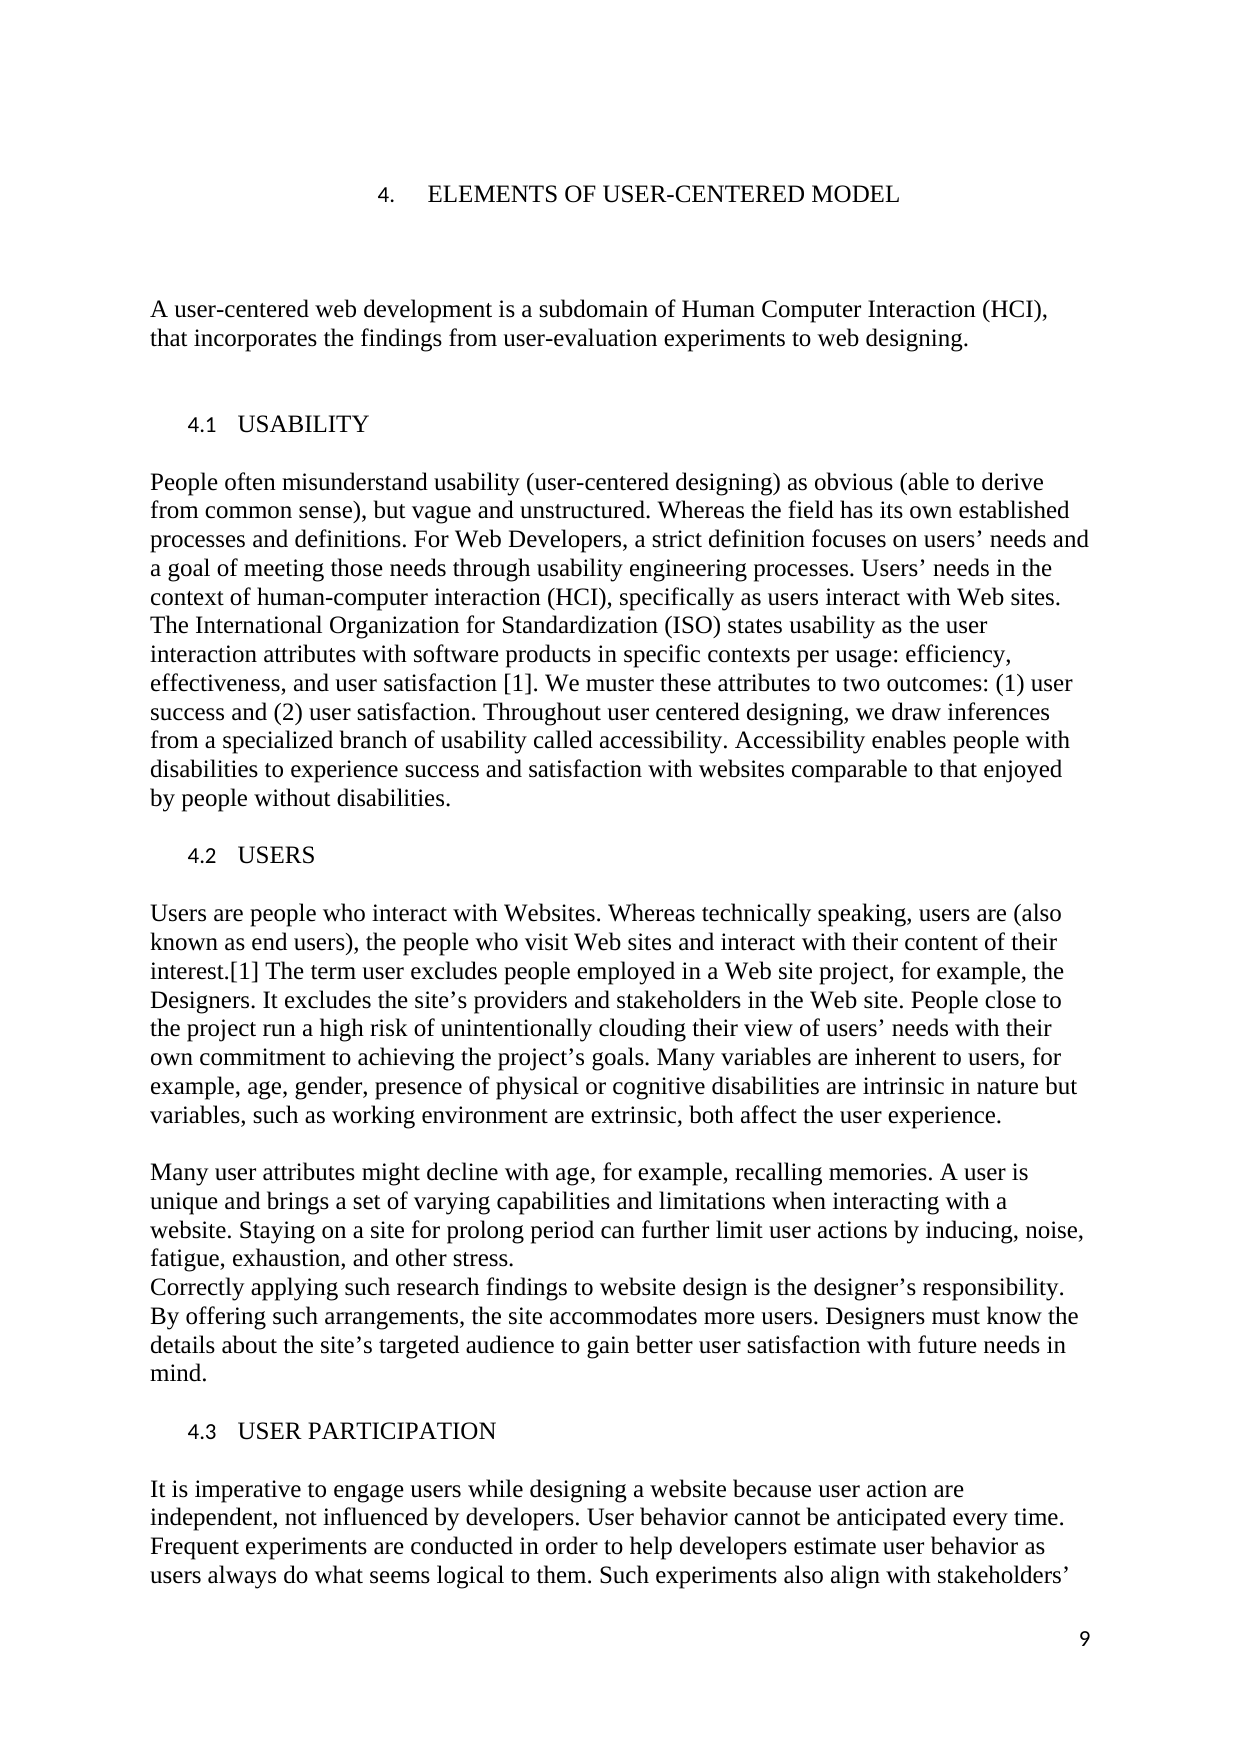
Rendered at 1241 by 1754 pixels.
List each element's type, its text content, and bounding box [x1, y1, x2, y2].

list USER PARTICIPATION [187, 1416, 1090, 1445]
text Correctly applying such research findings to website design is the designer’s responsibility. By offering such arrangements, the site accommodates more users. Designers must know the details about the site’s targeted audience to gain better user satisfaction with future needs in mind. [150, 1272, 1090, 1387]
list USABILITY [187, 409, 1090, 438]
list USERS [187, 841, 1090, 870]
text A user-centered web development is a subdomain of Human Computer Interaction (HCI), that incorporates the findings from user-evaluation experiments to web designing. [150, 294, 1090, 352]
text Many user attributes might decline with age, for example, recalling memories. A user is unique and brings a set of varying capabilities and limitations when interacting with a website. Staying on a site for prolong period can further limit user actions by inducing, noise, fatigue, exhaustion, and other stress. [150, 1157, 1090, 1272]
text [150, 1474, 1090, 1589]
text People often misunderstand usability (user-centered designing) as obvious (able to derive from common sense), but vague and unstructured. Whereas the field has its own established processes and definitions. For Web Developers, a strict definition focuses on users’ needs and a goal of meeting those needs through usability engineering processes. Users’ needs in the context of human-computer interaction (HCI), specifically as users interact with Web sites. The International Organization for Standardization (ISO) states usability as the user interaction attributes with software products in specific contexts per usage: efficiency, effectiveness, and user satisfaction [1]. We muster these attributes to two outcomes: (1) user success and (2) user satisfaction. Throughout user centered designing, we draw inferences from a specialized branch of usability called accessibility. Accessibility enables people with disabilities to experience success and satisfaction with websites comparable to that enjoyed by people without disabilities. [150, 467, 1090, 812]
text Users are people who interact with Websites. Whereas technically speaking, users are (also known as end users), the people who visit Web sites and interact with their content of their interest.[1] The term user excludes people employed in a Web site project, for example, the Designers. It excludes the site’s providers and stakeholders in the Web site. People close to the project run a high risk of unintentionally clouding their view of users’ needs with their own commitment to achieving the project’s goals. Many variables are inherent to users, for example, age, gender, presence of physical or cognitive disabilities are intrinsic in nature but variables, such as working environment are extrinsic, both affect the user experience. [150, 898, 1090, 1128]
list ELEMENTS OF USER-CENTERED MODEL [187, 179, 1090, 208]
